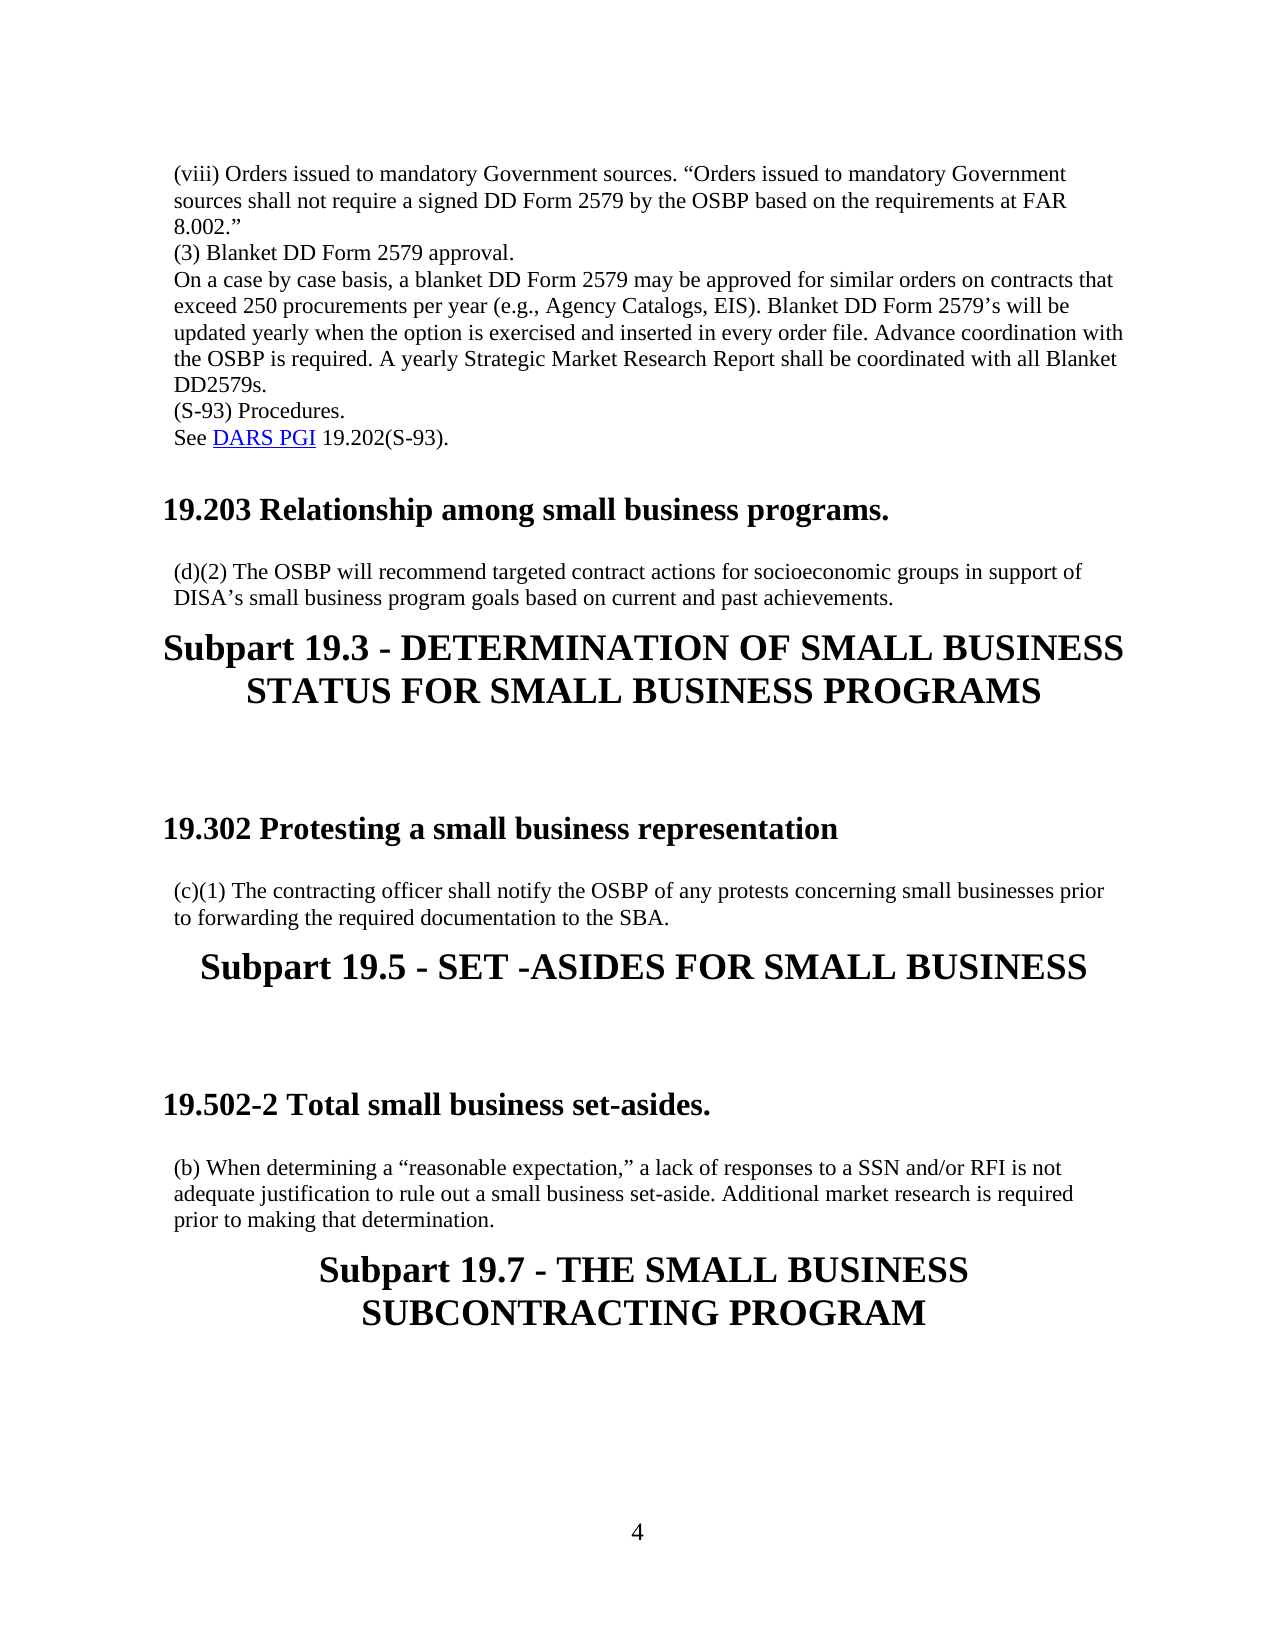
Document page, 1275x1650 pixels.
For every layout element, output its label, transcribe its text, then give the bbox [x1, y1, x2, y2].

subtitle 19.203 Relationship among small business programs. [162, 490, 1125, 527]
text (3) Blanket DD Form 2579 approval. [163, 239, 1135, 266]
subtitle Subpart 19.3 - DETERMINATION OF SMALL BUSINESS STATUS FOR SMALL BUSINESS PROGRAMS [162, 625, 1125, 712]
text See DARS PGI 19.202(S-93). [163, 424, 1135, 461]
text (viii) Orders issued to mandatory Government sources. “Orders issued to mandatory Government sources shall not require a signed DD Form 2579 by the OSBP based on the requirements at FAR 8.002.” [163, 150, 1135, 239]
text (S-93) Procedures. [163, 398, 1135, 424]
text On a case by case basis, a blanket DD Form 2579 may be approved for similar orders on contracts that exceed 250 procurements per year (e.g., Agency Catalogs, EIS). Blanket DD Form 2579’s will be updated yearly when the option is exercised and inserted in every order file. Advance coordination with the OSBP is required. A yearly Strategic Market Research Report shall be coordinated with all Blanket DD2579s. [163, 266, 1135, 398]
subtitle 19.502-2 Total small business set-asides. [162, 1085, 1125, 1122]
subtitle 19.302 Protesting a small business representation [162, 809, 1125, 846]
text (c)(1) The contracting officer shall notify the OSBP of any protests concerning small businesses prior to forwarding the required documentation to the SBA. [163, 867, 1135, 941]
subtitle Subpart 19.5 - SET -ASIDES FOR SMALL BUSINESS [162, 945, 1125, 988]
text (d)(2) The OSBP will recommend targeted contract actions for socioeconomic groups in support of DISA’s small business program goals based on current and past achievements. [163, 548, 1135, 621]
subtitle Subpart 19.7 - THE SMALL BUSINESS SUBCONTRACTING PROGRAM [162, 1247, 1125, 1333]
text (b) When determining a “reasonable expectation,” a lack of responses to a SSN and/or RFI is not adequate justification to rule out a small business set-aside. Additional market research is required prior to making that determination. [163, 1143, 1135, 1243]
